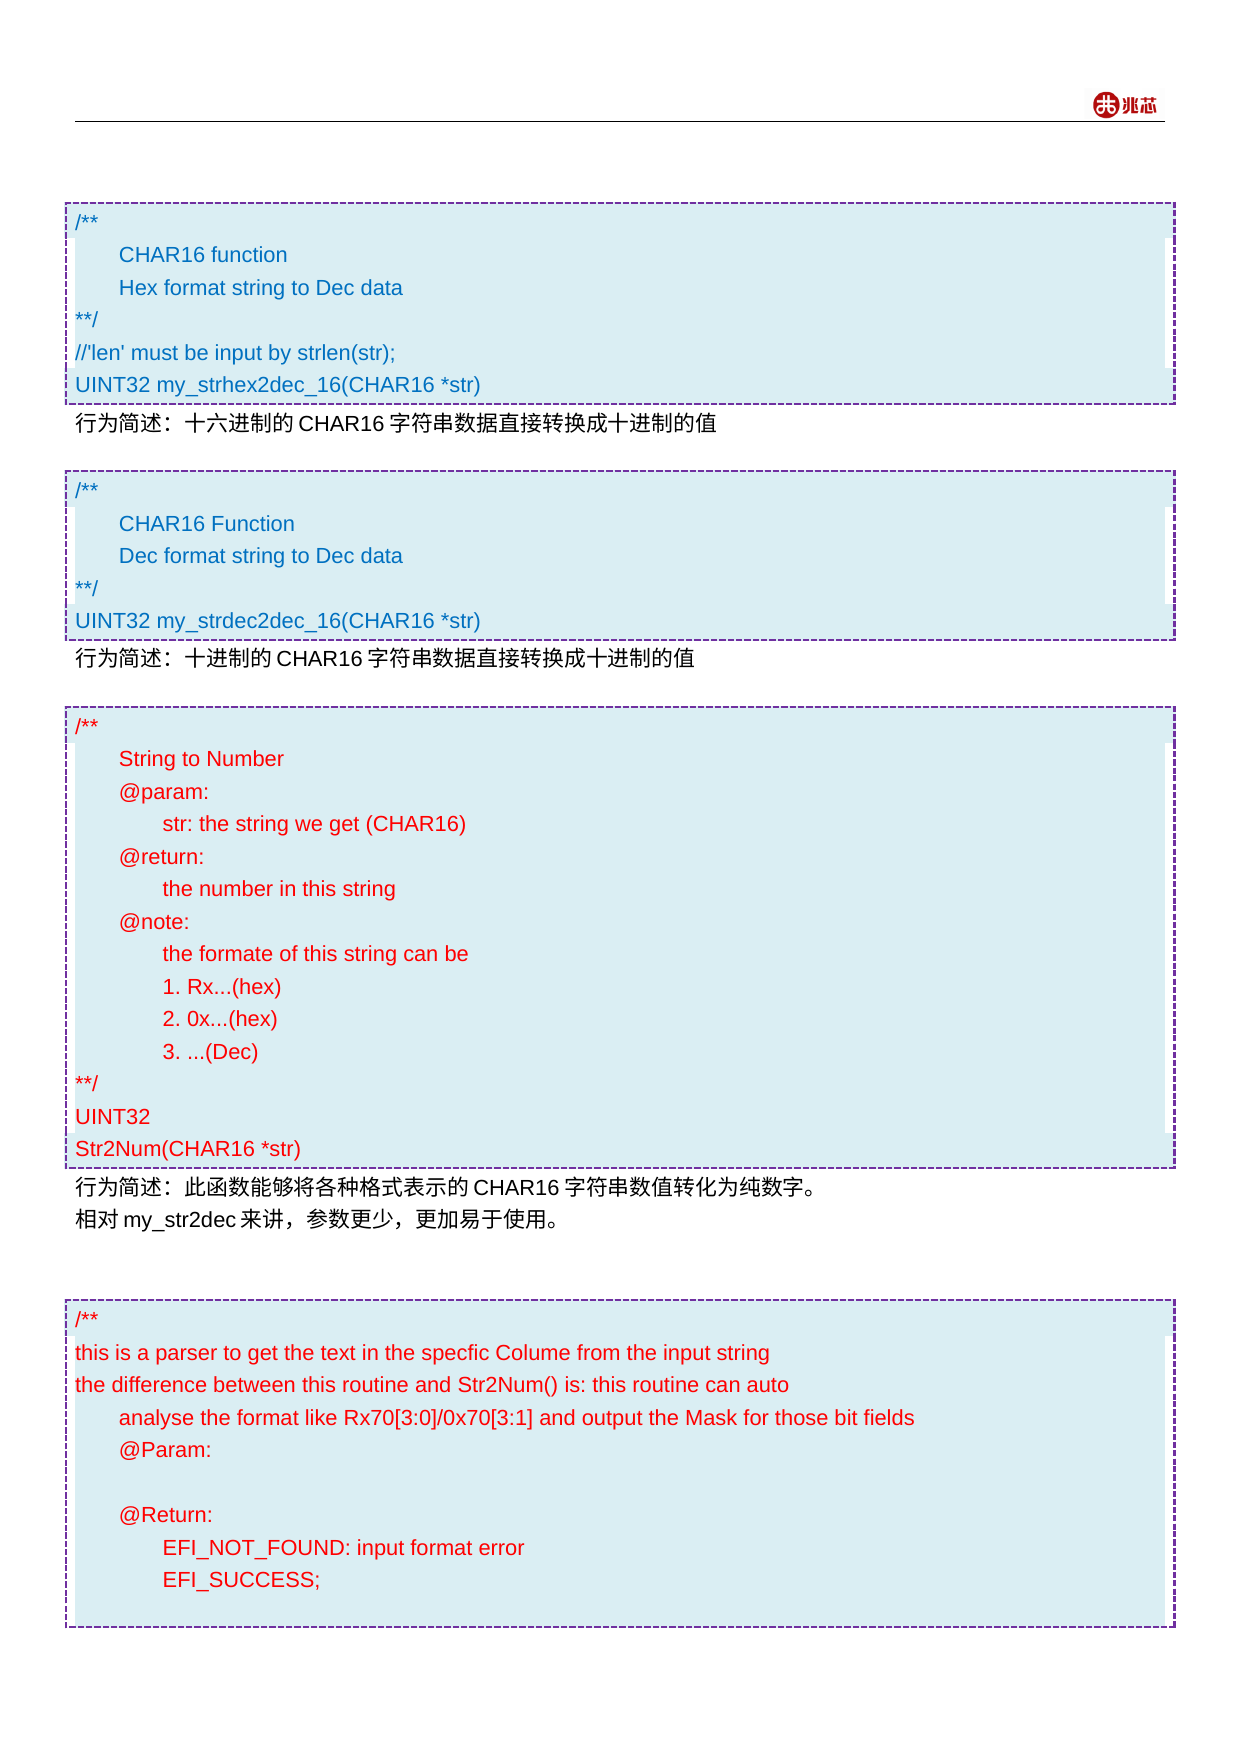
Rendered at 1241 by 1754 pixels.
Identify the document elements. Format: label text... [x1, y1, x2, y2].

text the formate of this string can be [75, 938, 1165, 970]
text 3. ...(Dec) [75, 1035, 1165, 1068]
text UINT32 my_strhex2dec_16(CHAR16 *str) [64, 364, 1176, 405]
text /** [64, 706, 1176, 743]
text /** [64, 470, 1176, 507]
text this is a parser to get the text in the specfic Colume from the input string [75, 1336, 1165, 1368]
text **/ [75, 303, 1165, 336]
text EFI_SUCCESS; [75, 1563, 1165, 1596]
text 2. 0x...(hex) [75, 1003, 1165, 1035]
text UINT32 [75, 1100, 1165, 1128]
text /** [64, 202, 1176, 238]
text 1. Rx...(hex) [75, 970, 1165, 1003]
text String to Number [75, 743, 1165, 775]
text 行为简述：十六进制的CHAR16字符串数据直接转换成十进制的值 [75, 405, 1165, 438]
text CHAR16 function [75, 238, 1165, 271]
text Dec format string to Dec data [75, 539, 1165, 572]
text /** [64, 1299, 1176, 1336]
text **/ [75, 572, 1165, 600]
picture [1084, 88, 1166, 119]
text Hex format string to Dec data [75, 271, 1165, 303]
text @param: [75, 775, 1165, 808]
text 行为简述：此函数能够将各种格式表示的CHAR16字符串数值转化为纯数字。 [75, 1169, 1165, 1202]
text @Return: [75, 1498, 1165, 1531]
text @Param: [75, 1433, 1165, 1466]
text @return: [75, 840, 1165, 873]
text **/ [75, 1068, 1165, 1100]
text the number in this string [75, 873, 1165, 905]
text UINT32 my_strdec2dec_16(CHAR16 *str) [64, 600, 1176, 641]
text analyse the format like Rx70[3:0]/0x70[3:1] and output the Mask for those bit fields [75, 1401, 1165, 1433]
text 相对my_str2dec来讲，参数更少，更加易于使用。 [75, 1202, 1165, 1234]
text CHAR16 Function [75, 507, 1165, 539]
text 行为简述：十进制的CHAR16字符串数据直接转换成十进制的值 [75, 641, 1165, 673]
text the difference between this routine and Str2Num() is: this routine can auto [75, 1368, 1165, 1401]
text str: the string we get (CHAR16) [75, 808, 1165, 840]
text @note: [75, 905, 1165, 938]
text //'len' must be input by strlen(str); [75, 336, 1165, 364]
text EFI_NOT_FOUND: input format error [75, 1531, 1165, 1563]
text Str2Num(CHAR16 *str) [64, 1128, 1176, 1169]
